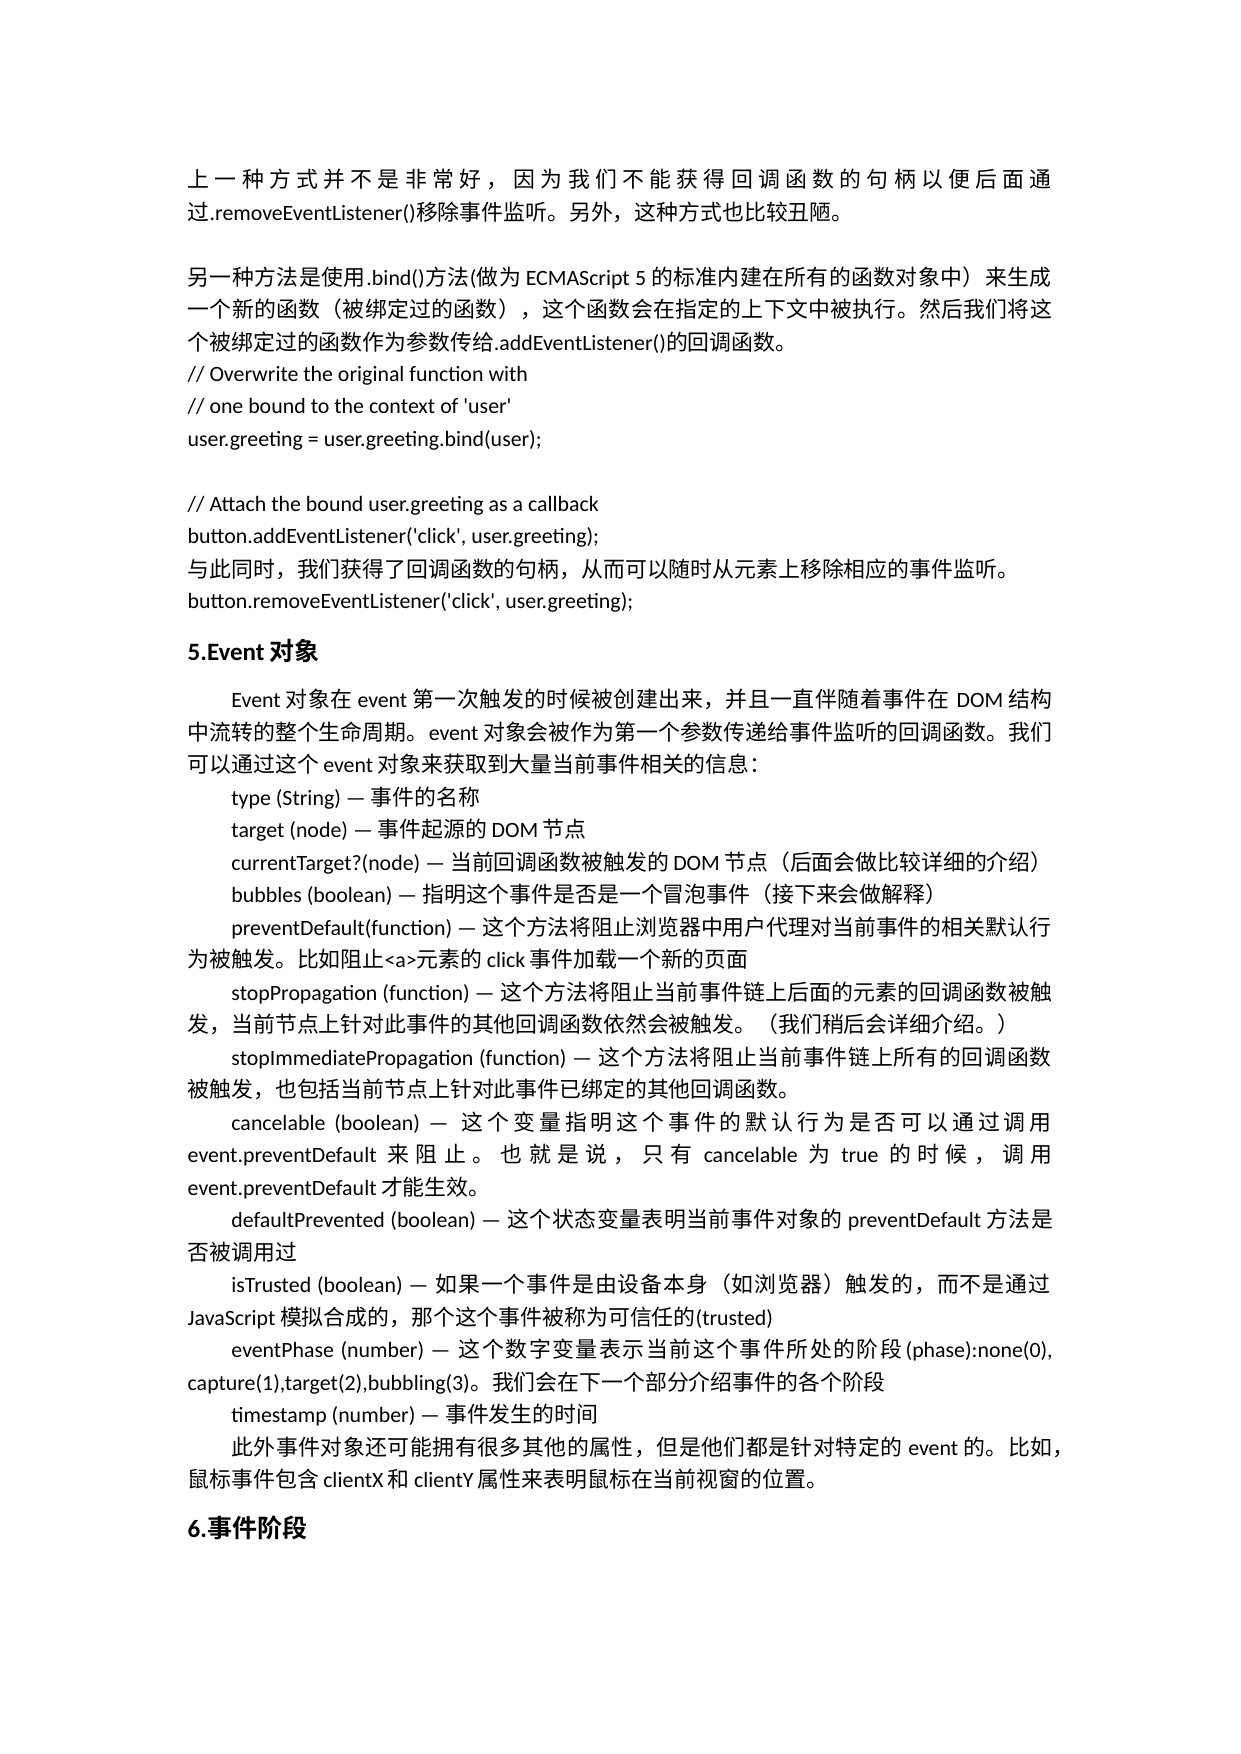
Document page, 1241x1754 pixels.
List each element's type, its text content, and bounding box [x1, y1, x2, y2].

text timestamp (number) — 事件发生的时间 [187, 1397, 1053, 1429]
text // one bound to the context of 'user' [187, 389, 1053, 422]
text eventPhase (number) — 这个数字变量表示当前这个事件所处的阶段(phase):none(0), capture(1),target(2),bubbling(3)。我们会在下一个部分介绍事件的各个阶段 [187, 1332, 1053, 1397]
text 上一种方式并不是非常好，因为我们不能获得回调函数的句柄以便后面通过.removeEventListener()移除事件监听。另外，这种方式也比较丑陋。 [187, 162, 1053, 227]
text stopImmediatePropagation (function) — 这个方法将阻止当前事件链上所有的回调函数被触发，也包括当前节点上针对此事件已绑定的其他回调函数。 [187, 1039, 1053, 1104]
text preventDefault(function) — 这个方法将阻止浏览器中用户代理对当前事件的相关默认行为被触发。比如阻止<a>元素的click事件加载一个新的页面 [187, 909, 1053, 974]
text cancelable (boolean) — 这个变量指明这个事件的默认行为是否可以通过调用event.preventDefault来阻止。也就是说，只有cancelable为true的时候，调用event.preventDefault才能生效。 [187, 1104, 1053, 1202]
text type (String) — 事件的名称 [187, 779, 1053, 812]
text stopPropagation (function) — 这个方法将阻止当前事件链上后面的元素的回调函数被触发，当前节点上针对此事件的其他回调函数依然会被触发。（我们稍后会详细介绍。） [187, 974, 1053, 1039]
text 6.事件阶段 [187, 1494, 1053, 1559]
text button.addEventListener('click', user.greeting); [187, 519, 1053, 552]
text button.removeEventListener('click', user.greeting); [187, 584, 1053, 617]
text 5.Event对象 [187, 617, 1053, 682]
text defaultPrevented (boolean) — 这个状态变量表明当前事件对象的preventDefault方法是否被调用过 [187, 1202, 1053, 1267]
text Event对象在event第一次触发的时候被创建出来，并且一直伴随着事件在DOM结构中流转的整个生命周期。event对象会被作为第一个参数传递给事件监听的回调函数。我们可以通过这个event对象来获取到大量当前事件相关的信息： [187, 682, 1053, 779]
text target (node) — 事件起源的DOM节点 [187, 812, 1053, 844]
text isTrusted (boolean) — 如果一个事件是由设备本身（如浏览器）触发的，而不是通过JavaScript模拟合成的，那个这个事件被称为可信任的(trusted) [187, 1267, 1053, 1332]
text 与此同时，我们获得了回调函数的句柄，从而可以随时从元素上移除相应的事件监听。 [187, 552, 1053, 584]
text currentTarget?(node) — 当前回调函数被触发的DOM节点（后面会做比较详细的介绍） [187, 844, 1053, 877]
text 此外事件对象还可能拥有很多其他的属性，但是他们都是针对特定的event的。比如，鼠标事件包含clientX和clientY属性来表明鼠标在当前视窗的位置。 [187, 1429, 1053, 1494]
text // Attach the bound user.greeting as a callback [187, 487, 1053, 519]
text user.greeting = user.greeting.bind(user); [187, 422, 1053, 454]
text 另一种方法是使用.bind()方法(做为ECMAScript 5的标准内建在所有的函数对象中）来生成一个新的函数（被绑定过的函数），这个函数会在指定的上下文中被执行。然后我们将这个被绑定过的函数作为参数传给.addEventListener()的回调函数。 [187, 259, 1053, 357]
text // Overwrite the original function with [187, 357, 1053, 389]
text bubbles (boolean) — 指明这个事件是否是一个冒泡事件（接下来会做解释） [187, 877, 1053, 909]
